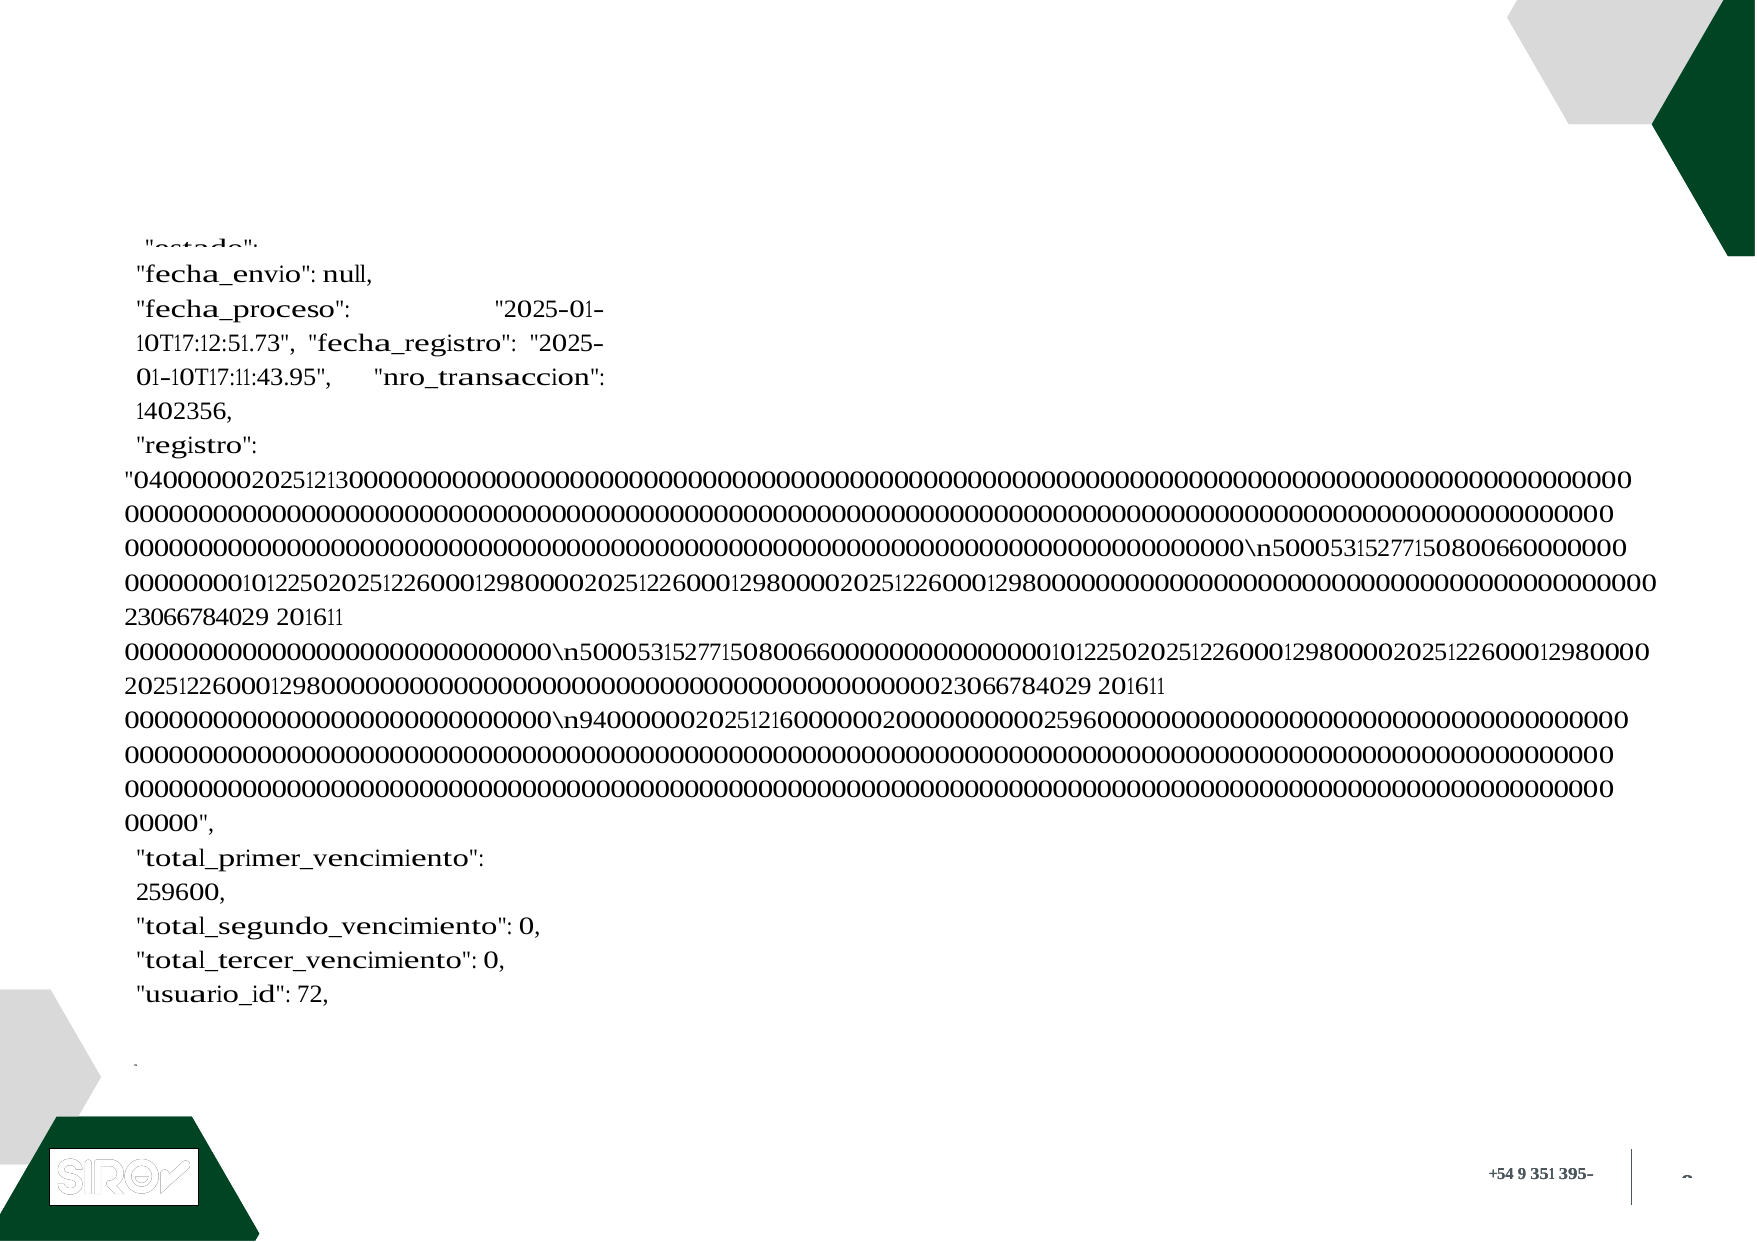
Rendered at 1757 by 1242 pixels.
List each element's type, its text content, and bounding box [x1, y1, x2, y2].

text 0000000000000000000000000000000000000000000000000000000000000000000000000000\n50005315277150800660000000 [124, 533, 1756, 562]
text 23066784029 201611 [124, 602, 1756, 631]
text 00000000000000000000000000000000000000000000000000000000000000000000000000000000000000000000000000000 [124, 740, 1756, 768]
text 00000000000000000000000000000\n9400000020251216000000200000000002596000000000000000000000000000000000000 [124, 705, 1756, 734]
text "registro": "0400000020251213000000000000000000000000000000000000000000000000000000000000000000000000000000000000000 [124, 431, 1636, 493]
text 00000000101225020251226000129800002025122600012980000202512260001298000000000000000000000000000000000000000000 [124, 568, 1756, 597]
text 00000000000000000000000000000000000000000000000000000000000000000000000000000000000000000000000000000 [124, 774, 1756, 803]
text 20251226000129800000000000000000000000000000000000000000023066784029 201611 [124, 671, 1756, 700]
text 00000", [124, 808, 1756, 837]
text "fecha_proceso": "2025-01-10T17:12:51.73", "fecha_registro": "2025-01-10T17:11:43.95", "nro_transaccion": 1402356, [136, 294, 605, 425]
text "fecha_envio": null, [136, 259, 1756, 288]
text 00000000000000000000000000000\n5000531527715080066000000000000000101225020251226000129800002025122600012980000 [124, 637, 1756, 665]
text 00000000000000000000000000000000000000000000000000000000000000000000000000000000000000000000000000000 [124, 499, 1756, 528]
picture [50, 1149, 198, 1205]
text "total_primer_vencimiento": 259600, "total_segundo_vencimiento": 0, "total_tercer_vencimiento": 0, "usuario_id": 72, [136, 843, 563, 1008]
